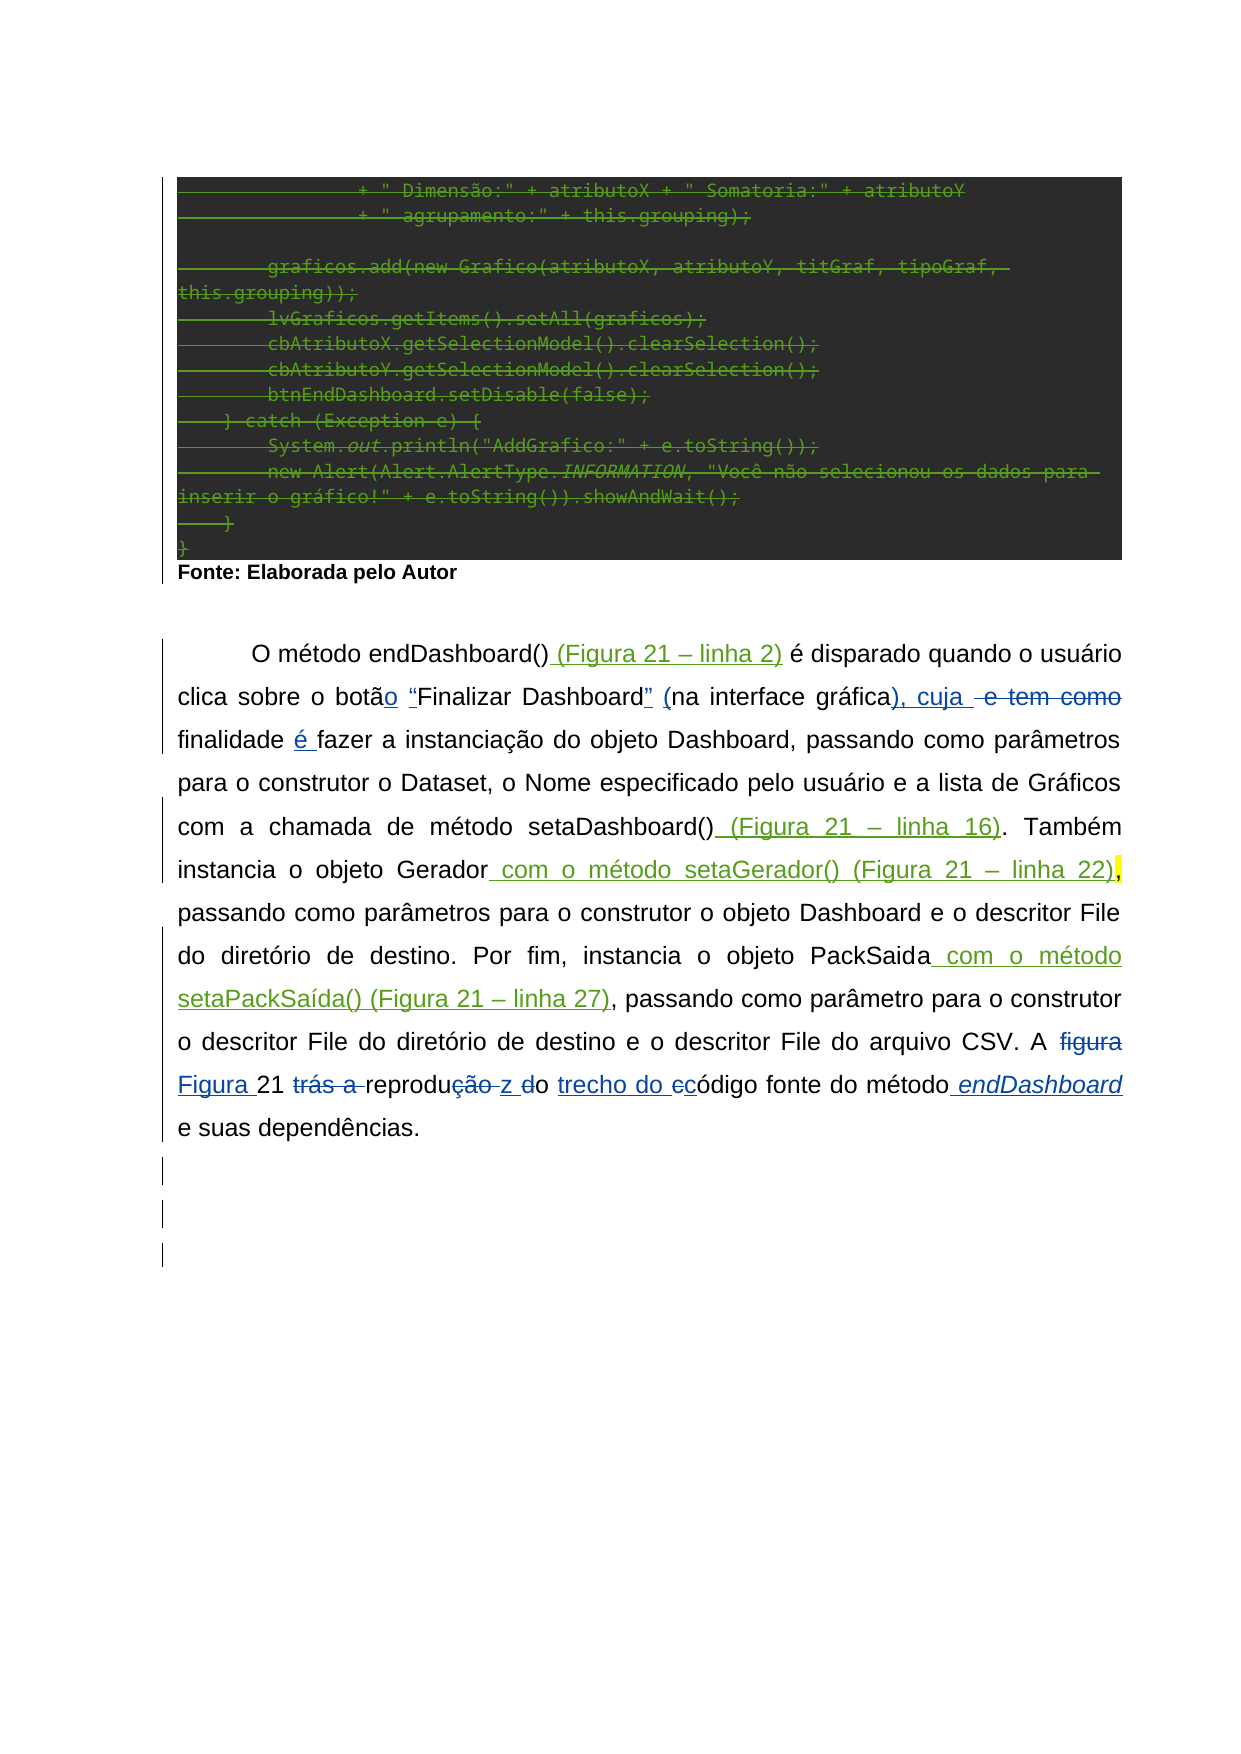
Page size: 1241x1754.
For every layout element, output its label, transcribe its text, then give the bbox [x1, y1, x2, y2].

text O método endDashboard() é disparado quando o usuário clica sobre o botã Finalizar Dashboard na interface gráficafinalidade fazer a instanciação do objeto Dashboard, passando como parâmetros para o construtor o Dataset, o Nome especificado pelo usuário e a lista de Gráficos com a chamada de método setaDashboard(). Também instancia o objeto Gerador, passando como parâmetros para o construtor o objeto Dashboard e o descritor File do diretório de destino. Por fim, instancia o objeto PackSaida, passando como parâmetro para o construtor o descritor File do diretório de destino e o descritor File do arquivo CSV. A 21 reproduo ódigo fonte do método e suas dependências. [177, 639, 1122, 1142]
text Fonte: Elaborada pelo Autor [177, 560, 1122, 584]
